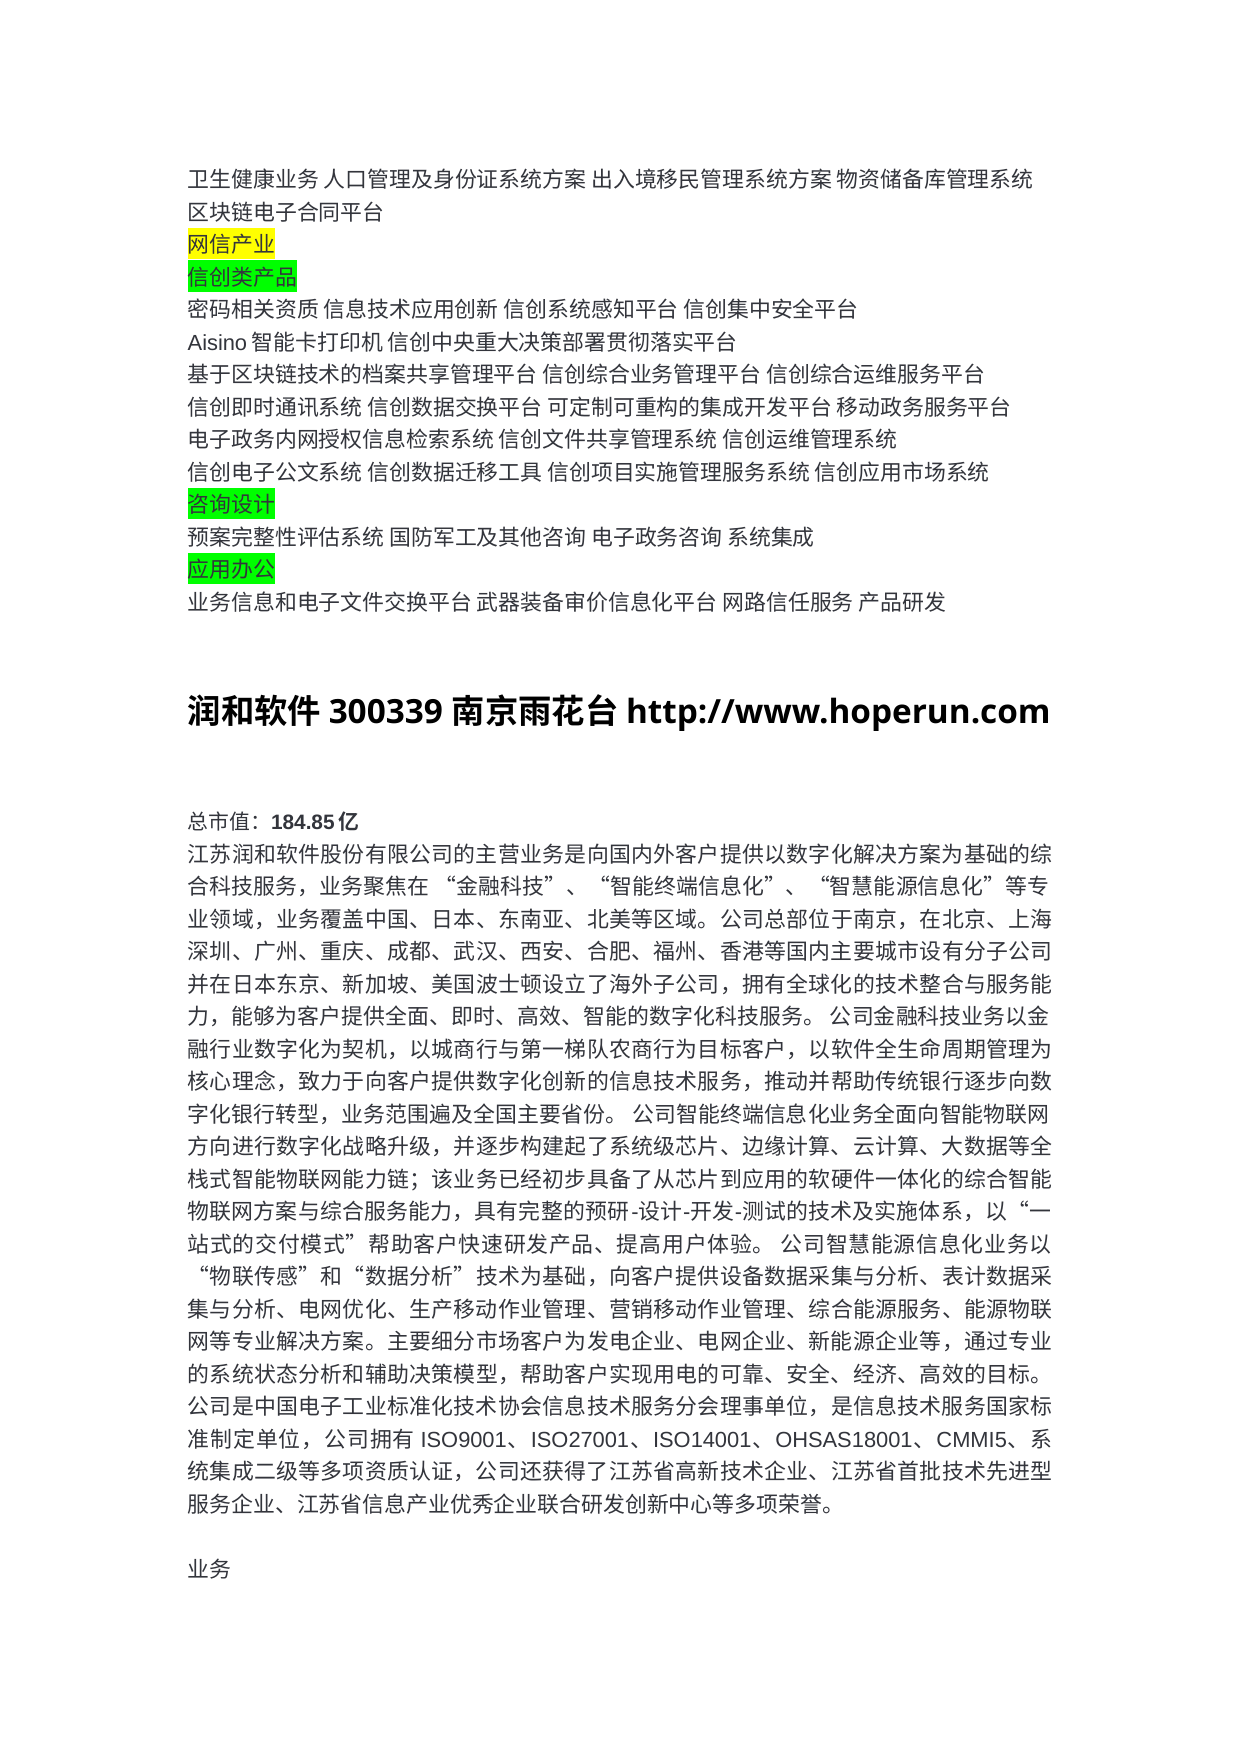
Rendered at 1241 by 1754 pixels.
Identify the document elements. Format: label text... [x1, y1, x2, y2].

text 卫生健康业务 人口管理及身份证系统方案 出入境移民管理系统方案 物资储备库管理系统 [187, 162, 1053, 194]
subtitle 润和软件 300339 南京雨花台 http://www.hoperun.com [187, 677, 1053, 742]
text 江苏润和软件股份有限公司的主营业务是向国内外客户提供以数字化解决方案为基础的综合科技服务，业务聚焦在 “金融科技”、“智能终端信息化”、“智慧能源信息化”等专业领域，业务覆盖中国、日本、东南亚、北美等区域。公司总部位于南京，在北京、上海、深圳、广州、重庆、成都、武汉、西安、合肥、福州、香港等国内主要城市设有分子公司，并在日本东京、新加坡、美国波士顿设立了海外子公司，拥有全球化的技术整合与服务能力，能够为客户提供全面、即时、高效、智能的数字化科技服务。 公司金融科技业务以金融行业数字化为契机，以城商行与第一梯队农商行为目标客户，以软件全生命周期管理为核心理念，致力于向客户提供数字化创新的信息技术服务，推动并帮助传统银行逐步向数字化银行转型，业务范围遍及全国主要省份。 公司智能终端信息化业务全面向智能物联网方向进行数字化战略升级，并逐步构建起了系统级芯片、边缘计算、云计算、大数据等全栈式智能物联网能力链；该业务已经初步具备了从芯片到应用的软硬件一体化的综合智能物联网方案与综合服务能力，具有完整的预研-设计-开发-测试的技术及实施体系，以“一站式的交付模式”帮助客户快速研发产品、提高用户体验。 公司智慧能源信息化业务以“物联传感”和“数据分析”技术为基础，向客户提供设备数据采集与分析、表计数据采集与分析、电网优化、生产移动作业管理、营销移动作业管理、综合能源服务、能源物联网等专业解决方案。主要细分市场客户为发电企业、电网企业、新能源企业等，通过专业的系统状态分析和辅助决策模型，帮助客户实现用电的可靠、安全、经济、高效的目标。 公司是中国电子工业标准化技术协会信息技术服务分会理事单位，是信息技术服务国家标准制定单位，公司拥有ISO9001、ISO27001、ISO14001、OHSAS18001、CMMI5、系统集成二级等多项资质认证，公司还获得了江苏省高新技术企业、江苏省首批技术先进型服务企业、江苏省信息产业优秀企业联合研发创新中心等多项荣誉。 [187, 836, 1053, 1519]
text 信创电子公文系统 信创数据迁移工具 信创项目实施管理服务系统 信创应用市场系统 [187, 454, 1053, 487]
text Aisino智能卡打印机 信创中央重大决策部署贯彻落实平台 [187, 324, 1053, 357]
text 总市值：184.85亿 [187, 804, 1053, 836]
text 预案完整性评估系统 国防军工及其他咨询 电子政务咨询 系统集成 [187, 519, 1053, 552]
text 信创类产品 [187, 259, 1053, 292]
text 业务 [187, 1551, 1053, 1584]
text 业务信息和电子文件交换平台 武器装备审价信息化平台 网路信任服务 产品研发 [187, 584, 1053, 617]
text 电子政务内网授权信息检索系统 信创文件共享管理系统 信创运维管理系统 [187, 422, 1053, 454]
text 密码相关资质 信息技术应用创新 信创系统感知平台 信创集中安全平台 [187, 292, 1053, 324]
text 信创即时通讯系统 信创数据交换平台 可定制可重构的集成开发平台 移动政务服务平台 [187, 389, 1053, 422]
text 应用办公 [187, 552, 1053, 584]
text 咨询设计 [187, 487, 1053, 519]
text 基于区块链技术的档案共享管理平台 信创综合业务管理平台 信创综合运维服务平台 [187, 357, 1053, 389]
text 区块链电子合同平台 [187, 194, 1053, 227]
text 网信产业 [187, 227, 1053, 259]
